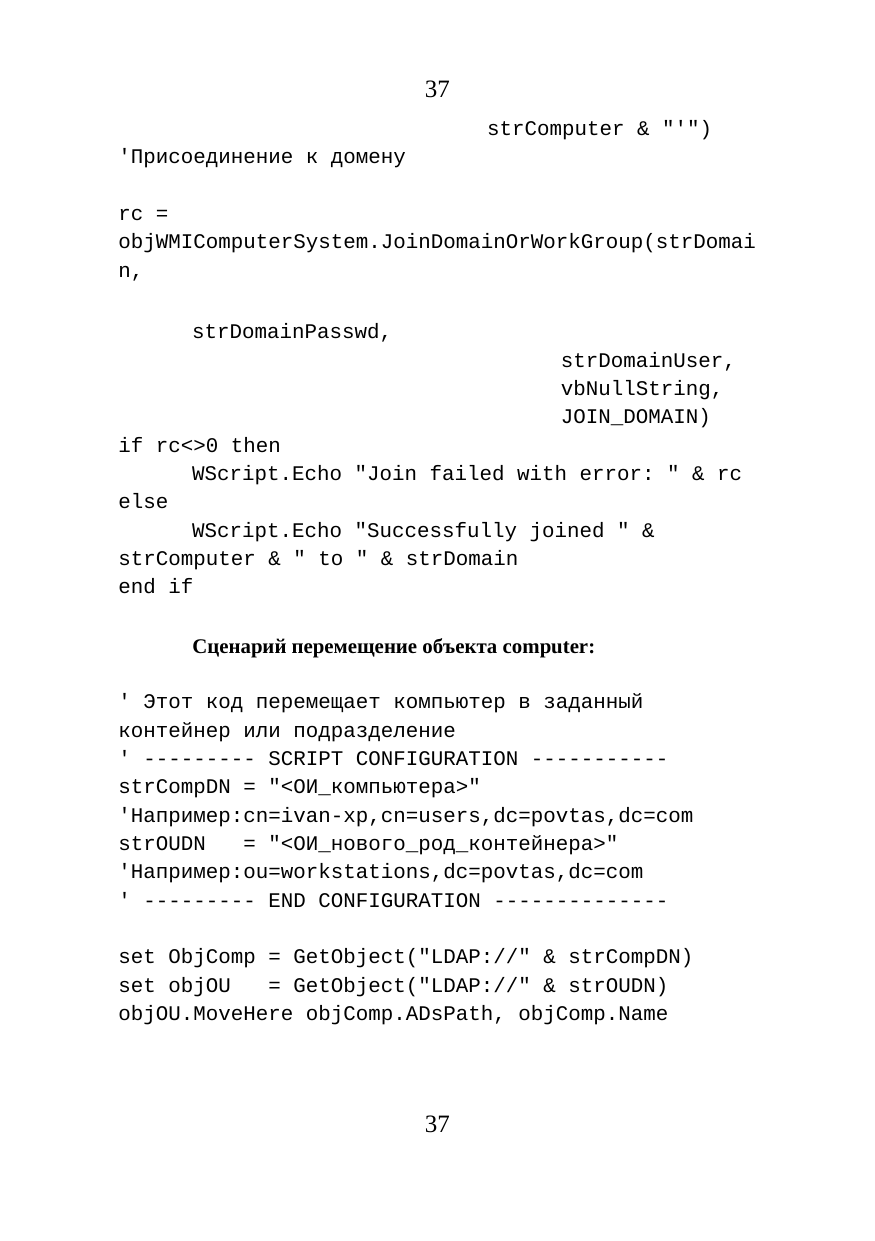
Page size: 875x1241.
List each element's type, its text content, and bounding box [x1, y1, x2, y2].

text end if [118, 577, 756, 600]
text strComputer & "'") [118, 118, 756, 142]
text objOU.MoveHere objComp.ADsPath, objComp.Name [118, 1003, 756, 1027]
text ' --------- END CONFIGURATION -------------- [118, 890, 756, 913]
text JOIN_DOMAIN) [118, 407, 756, 430]
text set objOU = GetObject("LDAP://" & strOUDN) [118, 975, 756, 998]
text vbNullString, [118, 378, 756, 402]
text else [118, 492, 756, 515]
text Сценарий перемещение объекта computer: [118, 634, 756, 658]
text if rc<>0 then [118, 435, 756, 458]
text strCompDN = "<ОИ_компьютера>" 'Например:cn=ivan-xp,cn=users,dc=povtas,dc=com [118, 776, 756, 828]
text WScript.Echo "Join failed with error: " & rc [118, 463, 756, 487]
text strOUDN = "<ОИ_нового_род_контейнера>" 'Например:ou=workstations,dc=povtas,dc=com [118, 833, 756, 885]
text ' Этот код перемещает компьютер в заданный контейнер или подразделение [118, 691, 756, 743]
text 'Присоединение к домену [118, 146, 756, 170]
text set ObjComp = GetObject("LDAP://" & strCompDN) [118, 946, 756, 970]
text rc = objWMIComputerSystem.JoinDomainOrWorkGroup(strDomain, [118, 203, 756, 283]
text WScript.Echo "Successfully joined " & strComputer & " to " & strDomain [118, 520, 756, 572]
text strDomainUser, [118, 350, 756, 373]
text ' --------- SCRIPT CONFIGURATION ----------- [118, 748, 756, 772]
text strDomainPasswd, [118, 288, 756, 345]
